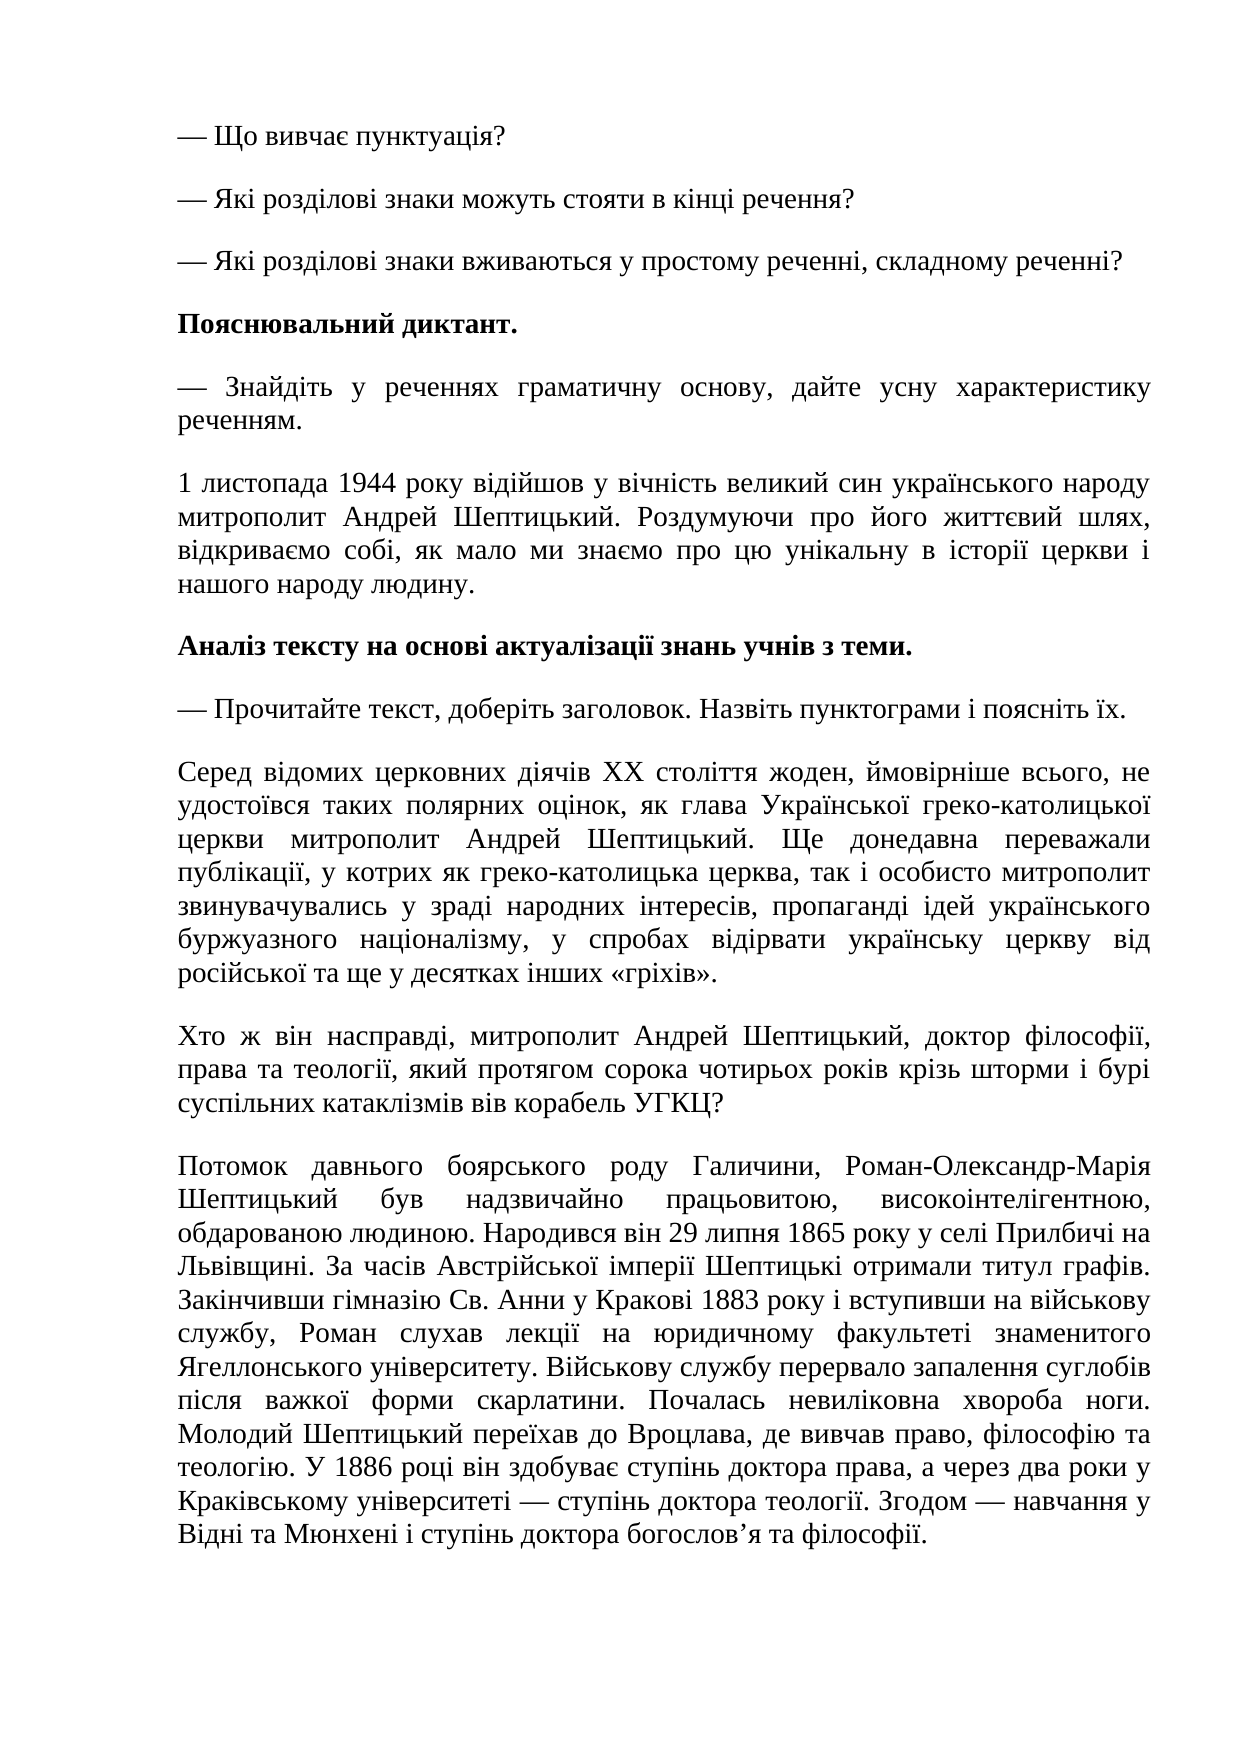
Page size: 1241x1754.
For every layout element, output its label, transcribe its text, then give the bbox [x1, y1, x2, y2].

text Аналіз тексту на основі актуалізації знань учнів з теми. [177, 628, 1152, 662]
text — Прочитайте текст, доберіть заголовок. Назвіть пунктограми і поясніть їх. [177, 691, 1152, 725]
text Хто ж він насправді, митрополит Андрей Шептицький, доктор філософії, права та теології, який протягом сорока чотирьох років крізь шторми і бурі суспільних катаклізмів вів корабель УГКЦ? [177, 1018, 1152, 1118]
text Серед відомих церковних діячів XX століття жоден, ймовірніше всього, не удостоївся таких полярних оцінок, як глава Української греко-католицької церкви митрополит Андрей Шептицький. Ще донедавна переважали публікації, у котрих як греко-католицька церква, так і особисто митрополит звинувачувались у зраді народних інтересів, пропаганді ідей українського буржуазного націоналізму, у спробах відірвати українську церкву від російської та ще у десятках інших «гріхів». [177, 754, 1152, 989]
text Потомок давнього боярського роду Галичини, Роман-Олександр-Марія Шептицький був надзвичайно працьовитою, високоінтелігентною, обдарованою людиною. Народився він 29 липня 1865 року у селі Прилбичі на Львівщині. За часів Австрійської імперії Шептицькі отримали титул графів. Закінчивши гімназію Св. Анни у Кракові 1883 року і вступивши на військову службу, Роман слухав лекції на юридичному факультеті знаменитого Ягеллонського університету. Військову службу перервало запалення суглобів після важкої форми скарлатини. Почалась невиліковна хвороба ноги. Молодий Шептицький переїхав до Вроцлава, де вивчав право, філософію та теологію. У 1886 році він здобуває ступінь доктора права, а через два роки у Краківському університеті — ступінь доктора теології. Згодом — навчання у Відні та Мюнхені і ступінь доктора богослов’я та філософії. [177, 1148, 1152, 1550]
text — Знайдіть у реченнях граматичну основу, дайте усну характеристику реченням. [177, 369, 1152, 436]
text — Що вивчає пунктуація? [177, 118, 1152, 152]
text 1 листопада 1944 року відійшов у вічність великий син українського народу митрополит Андрей Шептицький. Роздумуючи про його життєвий шлях, відкриваємо собі, як мало ми знаємо про цю унікальну в історії церкви і нашого народу людину. [177, 465, 1152, 599]
text — Які розділові знаки можуть стояти в кінці речення? [177, 181, 1152, 214]
text — Які розділові знаки вживаються у простому реченні, складному реченні? [177, 243, 1152, 277]
text Пояснювальний диктант. [177, 306, 1152, 340]
